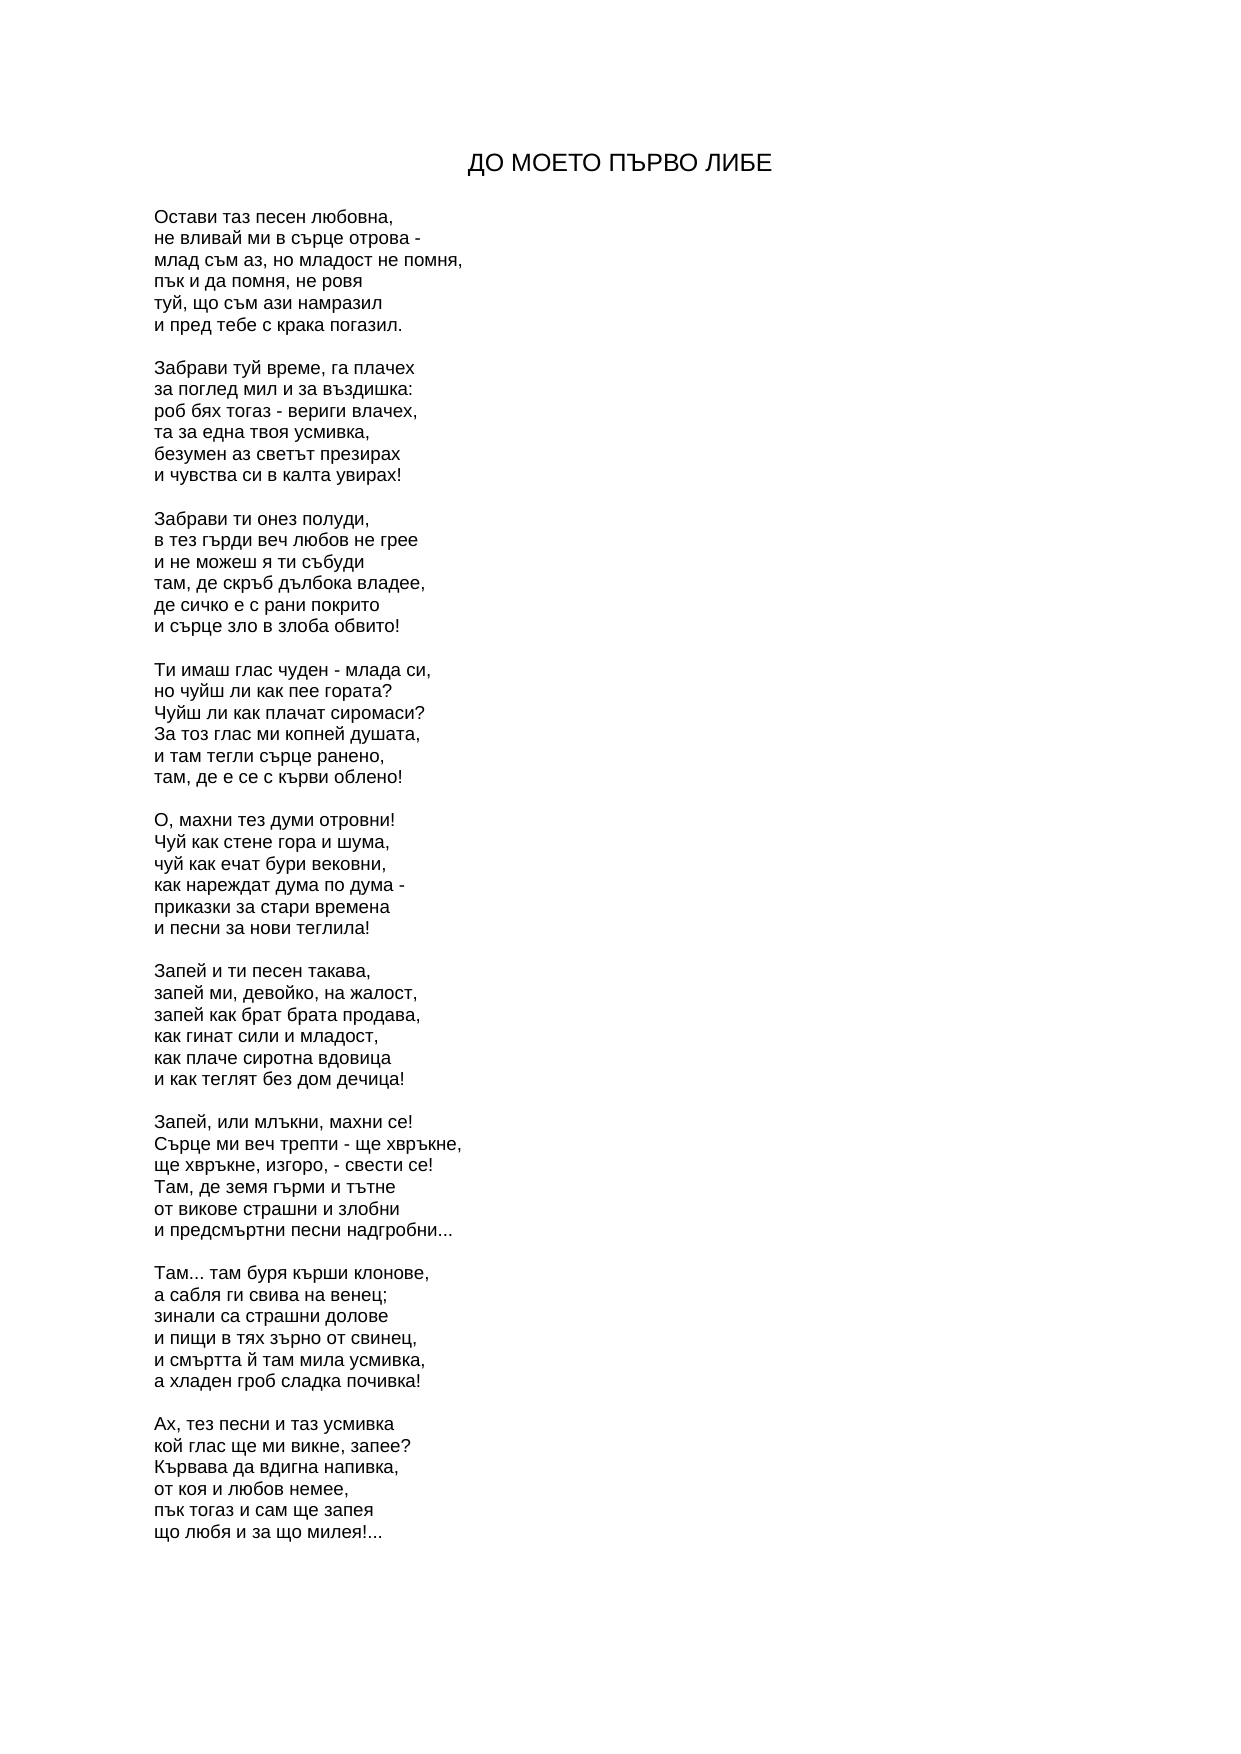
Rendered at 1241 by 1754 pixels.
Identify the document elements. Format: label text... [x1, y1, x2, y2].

text зинали са страшни долове [154, 1305, 1086, 1327]
text млад съм аз, но младост не помня, [154, 249, 1086, 270]
text Забрави туй време, га плачех [154, 356, 1086, 378]
text и пищи в тях зърно от свинец, [154, 1327, 1086, 1348]
text О, махни тез думи отровни! [154, 809, 1086, 831]
text и сърце зло в злоба обвито! [154, 615, 1086, 637]
text ще хвръкне, изгоро, - свести се! [154, 1154, 1086, 1176]
text но чуйш ли как пее гората? [154, 680, 1086, 701]
text туй, що съм ази намразил [154, 292, 1086, 313]
text Запей и ти песен такава, [154, 960, 1086, 982]
text За тоз глас ми копней душата, [154, 723, 1086, 744]
text запей как брат брата продава, [154, 1003, 1086, 1025]
text роб бях тогаз - вериги влачех, [154, 399, 1086, 421]
text в тез гърди веч любов не грее [154, 529, 1086, 551]
text не вливай ми в сърце отрова - [154, 227, 1086, 249]
text пък и да помня, не ровя [154, 270, 1086, 292]
text от викове страшни и злобни [154, 1197, 1086, 1219]
text приказки за стари времена [154, 896, 1086, 917]
text Чуйш ли как плачат сиромаси? [154, 701, 1086, 723]
text що любя и за що милея!... [154, 1521, 1086, 1542]
text за поглед мил и за въздишка: [154, 378, 1086, 399]
text а сабля ги свива на венец; [154, 1284, 1086, 1305]
text и как теглят без дом дечица! [154, 1068, 1086, 1089]
text там, де е се с кърви облено! [154, 766, 1086, 788]
text Сърце ми веч трепти - ще хвръкне, [154, 1133, 1086, 1154]
text Там... там буря кърши клонове, [154, 1262, 1086, 1284]
text Забрави ти онез полуди, [154, 507, 1086, 529]
text запей ми, девойко, на жалост, [154, 982, 1086, 1003]
text и чувства си в калта увирах! [154, 464, 1086, 486]
text как гинат сили и младост, [154, 1025, 1086, 1046]
text и там тегли сърце ранено, [154, 744, 1086, 766]
text безумен аз светът презирах [154, 443, 1086, 464]
text и пред тебе с крака погазил. [154, 313, 1086, 335]
text Кървава да вдигна напивка, [154, 1456, 1086, 1478]
text Остави таз песен любовна, [154, 206, 1086, 227]
text и песни за нови теглила! [154, 917, 1086, 939]
text там, де скръб дълбока владее, [154, 572, 1086, 594]
text чуй как ечат бури вековни, [154, 852, 1086, 874]
text как нареждат дума по дума - [154, 874, 1086, 896]
text и смъртта й там мила усмивка, [154, 1348, 1086, 1370]
text Запей, или млъкни, махни се! [154, 1111, 1086, 1133]
text та за една твоя усмивка, [154, 421, 1086, 443]
text Ах, тез песни и таз усмивка [154, 1413, 1086, 1434]
text и не можеш я ти събуди [154, 551, 1086, 572]
text де сичко е с рани покрито [154, 594, 1086, 615]
text кой глас ще ми викне, запее? [154, 1434, 1086, 1456]
text как плаче сиротна вдовица [154, 1046, 1086, 1068]
text пък тогаз и сам ще запея [154, 1499, 1086, 1521]
text а хладен гроб сладка почивка! [154, 1370, 1086, 1391]
text Ти имаш глас чуден - млада си, [154, 658, 1086, 680]
text Там, де земя гърми и тътне [154, 1176, 1086, 1197]
text Чуй как стене гора и шума, [154, 831, 1086, 852]
text и предсмъртни песни надгробни... [154, 1219, 1086, 1241]
text ДО МОЕТО ПЪРВО ЛИБЕ [148, 148, 1093, 176]
text от коя и любов немее, [154, 1478, 1086, 1499]
